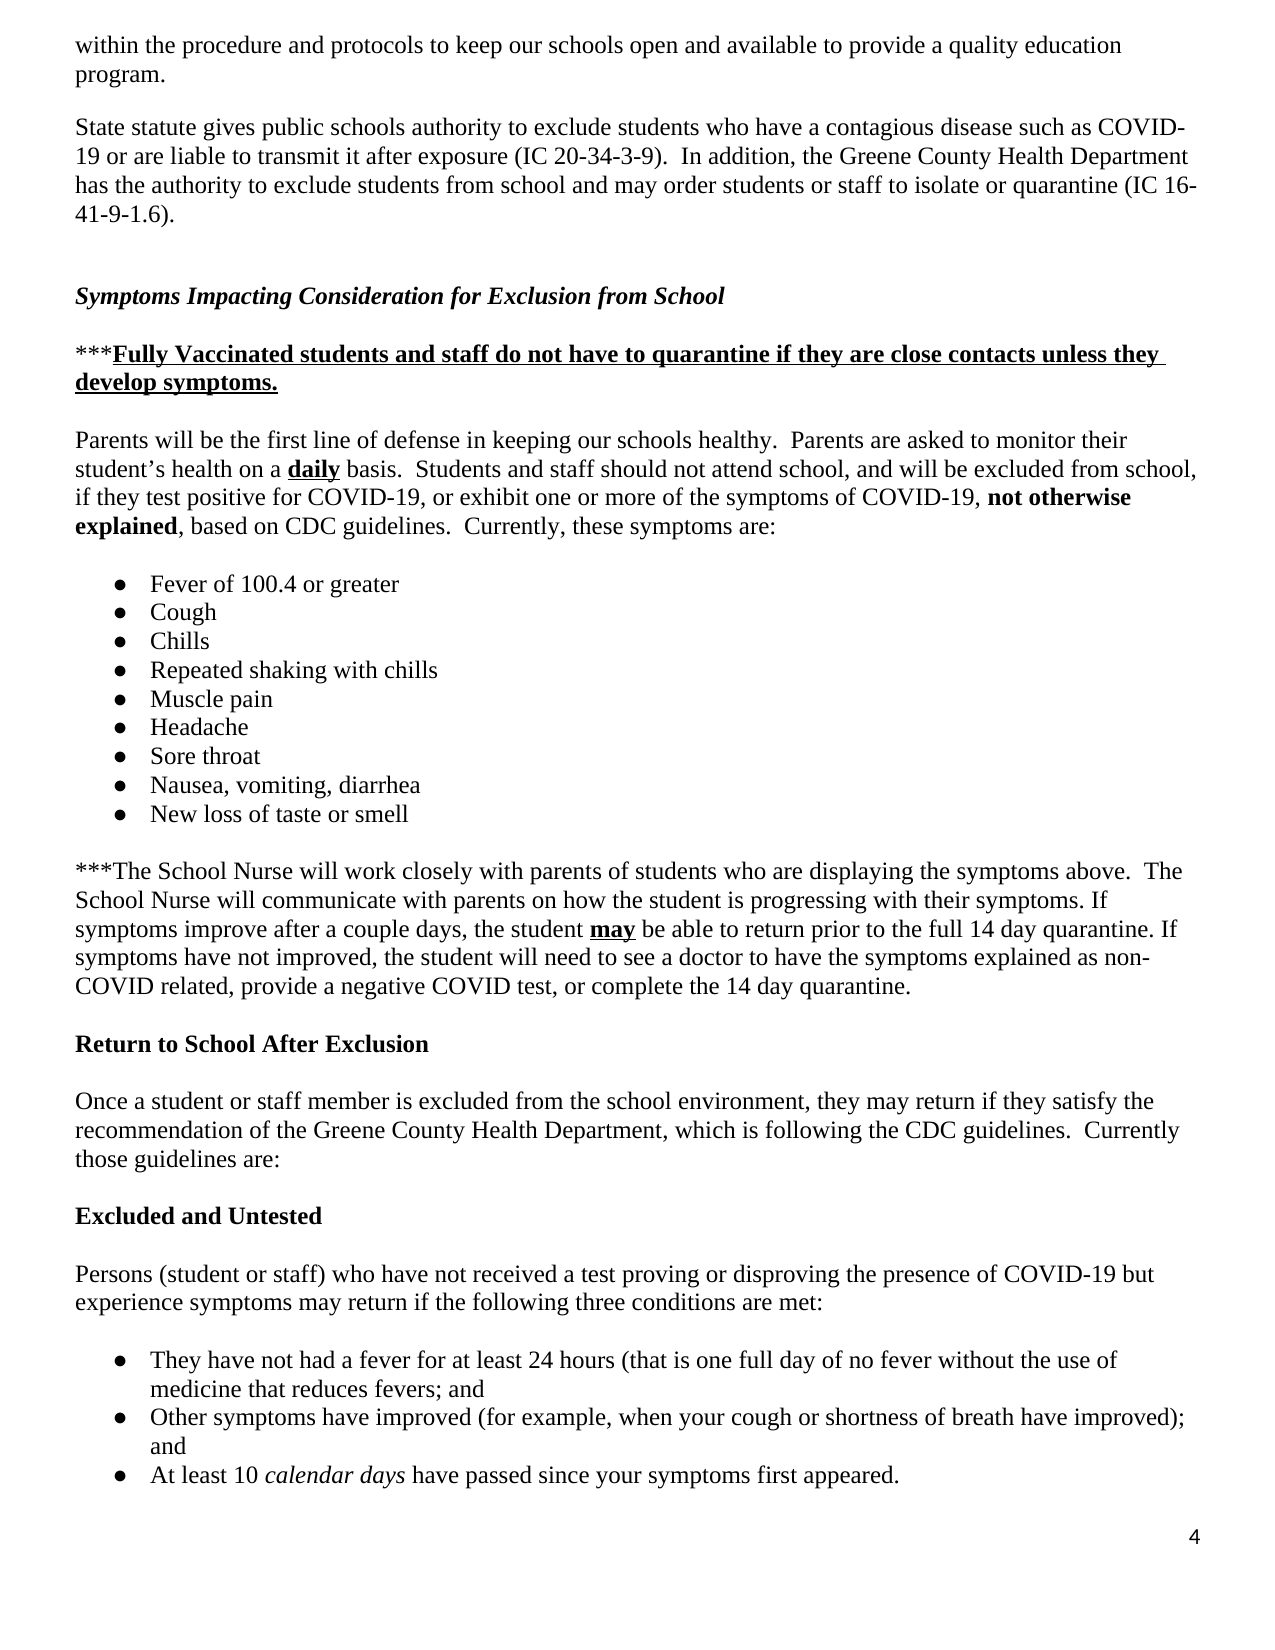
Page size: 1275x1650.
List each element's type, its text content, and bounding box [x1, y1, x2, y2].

list Nausea, vomiting, diarrhea [112, 770, 1200, 799]
list At least 10 calendar days have passed since your symptoms first appeared. [112, 1460, 1200, 1489]
text Symptoms Impacting Consideration for Exclusion from School [75, 281, 1200, 310]
text State statute gives public schools authority to exclude students who have a contagious disease such as COVID-19 or are liable to transmit it after exposure (IC 20-34-3-9). In addition, the Greene County Health Department has the authority to exclude students from school and may order students or staff to isolate or quarantine (IC 16-41-9-1.6). [75, 112, 1200, 227]
text Persons (student or staff) who have not received a test proving or disproving the presence of COVID-19 but experience symptoms may return if the following three conditions are met: [75, 1259, 1200, 1316]
text Parents will be the first line of defense in keeping our schools healthy. Parents are asked to monitor their student’s health on a daily basis. Students and staff should not attend school, and will be excluded from school, if they test positive for COVID-19, or exhibit one or more of the symptoms of COVID-19, not otherwise explained, based on CDC guidelines. Currently, these symptoms are: [75, 425, 1200, 540]
text ***The School Nurse will work closely with parents of students who are displaying the symptoms above. The School Nurse will communicate with parents on how the student is progressing with their symptoms. If symptoms improve after a couple days, the student may be able to return prior to the full 14 day quarantine. If symptoms have not improved, the student will need to see a doctor to have the symptoms explained as non-COVID related, provide a negative COVID test, or complete the 14 day quarantine. [75, 856, 1200, 1000]
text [75, 30, 1200, 87]
list New loss of taste or smell [112, 799, 1200, 827]
list They have not had a fever for at least 24 hours (that is one full day of no fever without the use of [112, 1345, 1200, 1374]
list Repeated shaking with chills [112, 655, 1200, 684]
list Muscle pain [112, 684, 1200, 712]
list Cough [112, 597, 1200, 626]
list Fever of 100.4 or greater [112, 569, 1200, 597]
text medicine that reduces fevers; and [150, 1374, 1200, 1402]
text Once a student or staff member is excluded from the school environment, they may return if they satisfy the recommendation of the Greene County Health Department, which is following the CDC guidelines. Currently those guidelines are: [75, 1086, 1200, 1172]
text Return to School After Exclusion [75, 1029, 1200, 1057]
list Chills [112, 626, 1200, 655]
text Excluded and Untested [75, 1201, 1200, 1230]
text and [150, 1431, 1200, 1460]
list Other symptoms have improved (for example, when your cough or shortness of breath have improved); [112, 1402, 1200, 1431]
list Sore throat [112, 741, 1200, 770]
text ***Fully Vaccinated students and staff do not have to quarantine if they are close contacts unless they develop symptoms. [75, 339, 1200, 396]
list Headache [112, 712, 1200, 741]
